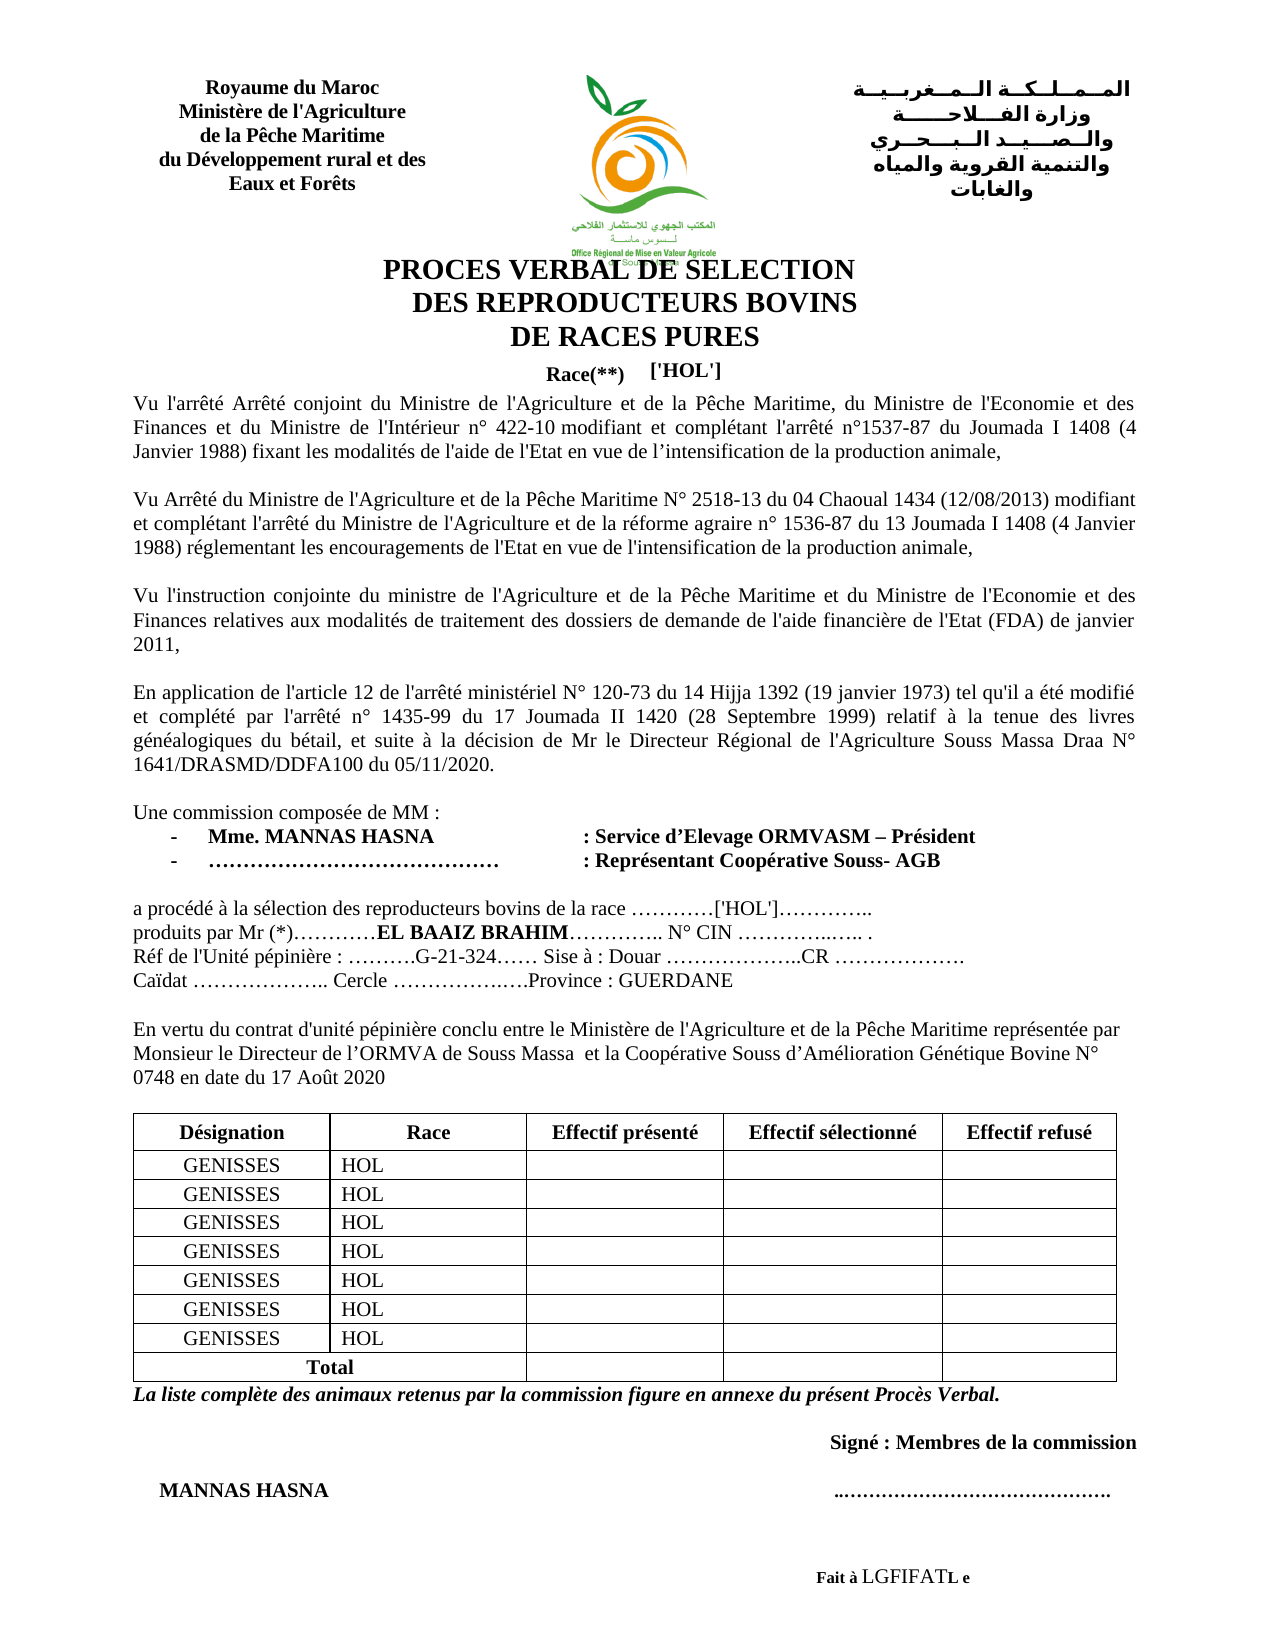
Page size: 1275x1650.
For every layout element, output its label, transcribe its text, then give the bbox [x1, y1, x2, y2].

text Fait à LGFIFATL e [649, 1564, 1137, 1588]
table_cell [527, 1237, 723, 1265]
table_header ['HOL'] [636, 358, 735, 391]
table_cell [724, 1209, 942, 1236]
table_cell HOL [331, 1324, 526, 1352]
table_cell GENISSES [134, 1237, 329, 1265]
table_cell GENISSES [134, 1180, 329, 1207]
text Signé : Membres de la commission [133, 1430, 1137, 1454]
text Une commission composée de MM : [133, 800, 1137, 824]
table_cell [724, 1295, 942, 1323]
table_cell [527, 1353, 723, 1381]
table_header Race(**) [535, 358, 636, 391]
table_cell HOL [331, 1151, 526, 1178]
table_cell GENISSES [134, 1266, 329, 1294]
table_cell [527, 1324, 723, 1352]
table_cell HOL [331, 1295, 526, 1323]
table_cell [724, 1180, 942, 1207]
table_cell [943, 1209, 1116, 1236]
text PROCES VERBAL DE SELECTION [133, 252, 1137, 286]
table_header Effectif présenté [527, 1114, 723, 1150]
text a procédé à la sélection des reproducteurs bovins de la race …………['HOL']………….. [133, 896, 1137, 920]
table_cell [943, 1237, 1116, 1265]
table_header Effectif sélectionné [724, 1114, 942, 1150]
table_cell [724, 1151, 942, 1178]
table_cell GENISSES [134, 1324, 329, 1352]
table_cell HOL [331, 1266, 526, 1294]
table_cell GENISSES [134, 1209, 329, 1236]
table_header Effectif refusé [943, 1114, 1116, 1150]
text Vu l'instruction conjointe du ministre de l'Agriculture et de la Pêche Maritime et du Ministre de l'Economie et des Finances relatives aux modalités de traitement des dossiers de demande de l'aide financière de l'Etat (FDA) de janvier 2011, [133, 583, 1137, 656]
text La liste complète des animaux retenus par la commission figure en annexe du présent Procès Verbal. [133, 1382, 1137, 1406]
table_cell [943, 1180, 1116, 1207]
table_header Désignation [134, 1114, 329, 1150]
table_header Race [331, 1114, 526, 1150]
text DE RACES PURES [133, 319, 1137, 353]
table_cell [724, 1266, 942, 1294]
text MANNAS HASNA ..……………………………………. [133, 1478, 1137, 1502]
table_cell [943, 1266, 1116, 1294]
text Vu Arrêté du Ministre de l'Agriculture et de la Pêche Maritime N° 2518-13 du 04 Chaoual 1434 (12/08/2013) modifiant et complétant l'arrêté du Ministre de l'Agriculture et de la réforme agraire n° 1536-87 du 13 Joumada I 1408 (4 Janvier 1988) réglementant les encouragements de l'Etat en vue de l'intensification de la production animale, [133, 487, 1137, 559]
list …………………………………… : Représentant Coopérative Souss- AGB [170, 848, 1137, 872]
text En vertu du contrat d'unité pépinière conclu entre le Ministère de l'Agriculture et de la Pêche Maritime représentée par Monsieur le Directeur de l’ORMVA de Souss Massa et la Coopérative Souss d’Amélioration Génétique Bovine N° 0748 en date du 17 Août 2020 [133, 1017, 1137, 1089]
table_cell GENISSES [134, 1295, 329, 1323]
table_cell [724, 1353, 942, 1381]
text En application de l'article 12 de l'arrêté ministériel N° 120-73 du 14 Hijja 1392 (19 janvier 1973) tel qu'il a été modifié et complété par l'arrêté n° 1435-99 du 17 Joumada II 1420 (28 Septembre 1999) relatif à la tenue des livres généalogiques du bétail, et suite à la décision de Mr le Directeur Régional de l'Agriculture Souss Massa Draa N° 1641/DRASMD/DDFA100 du 05/11/2020. [133, 680, 1137, 776]
table_cell [527, 1209, 723, 1236]
table_cell [943, 1353, 1116, 1381]
table_cell [943, 1151, 1116, 1178]
text Caïdat ……………….. Cercle …………….….Province : GUERDANE [133, 968, 1137, 992]
table_cell Total [134, 1353, 526, 1381]
table_cell GENISSES [134, 1151, 329, 1178]
table_cell [527, 1295, 723, 1323]
text Réf de l'Unité pépinière : ……….G-21-324…… Sise à : Douar ………………..CR ………………. [133, 944, 1137, 968]
table_cell [527, 1151, 723, 1178]
text produits par Mr (*)…………EL BAAIZ BRAHIM………….. N° CIN …………..….. . [133, 920, 1137, 944]
list Mme. MANNAS HASNA : Service d’Elevage ORMVASM – Président [170, 824, 1137, 848]
table_cell [943, 1295, 1116, 1323]
text DES REPRODUCTEURS BOVINS [133, 286, 1137, 319]
table_cell [724, 1237, 942, 1265]
picture [571, 75, 716, 252]
table_cell HOL [331, 1237, 526, 1265]
table_cell [527, 1180, 723, 1207]
table_cell [724, 1324, 942, 1352]
table_cell HOL [331, 1180, 526, 1207]
text Vu l'arrêté Arrêté conjoint du Ministre de l'Agriculture et de la Pêche Maritime, du Ministre de l'Economie et des Finances et du Ministre de l'Intérieur n° 422-10 modifiant et complétant l'arrêté n°1537-87 du Joumada I 1408 (4 Janvier 1988) fixant les modalités de l'aide de l'Etat en vue de l’intensification de la production animale, [133, 391, 1137, 463]
table_cell [943, 1324, 1116, 1352]
table_cell HOL [331, 1209, 526, 1236]
table_cell [527, 1266, 723, 1294]
